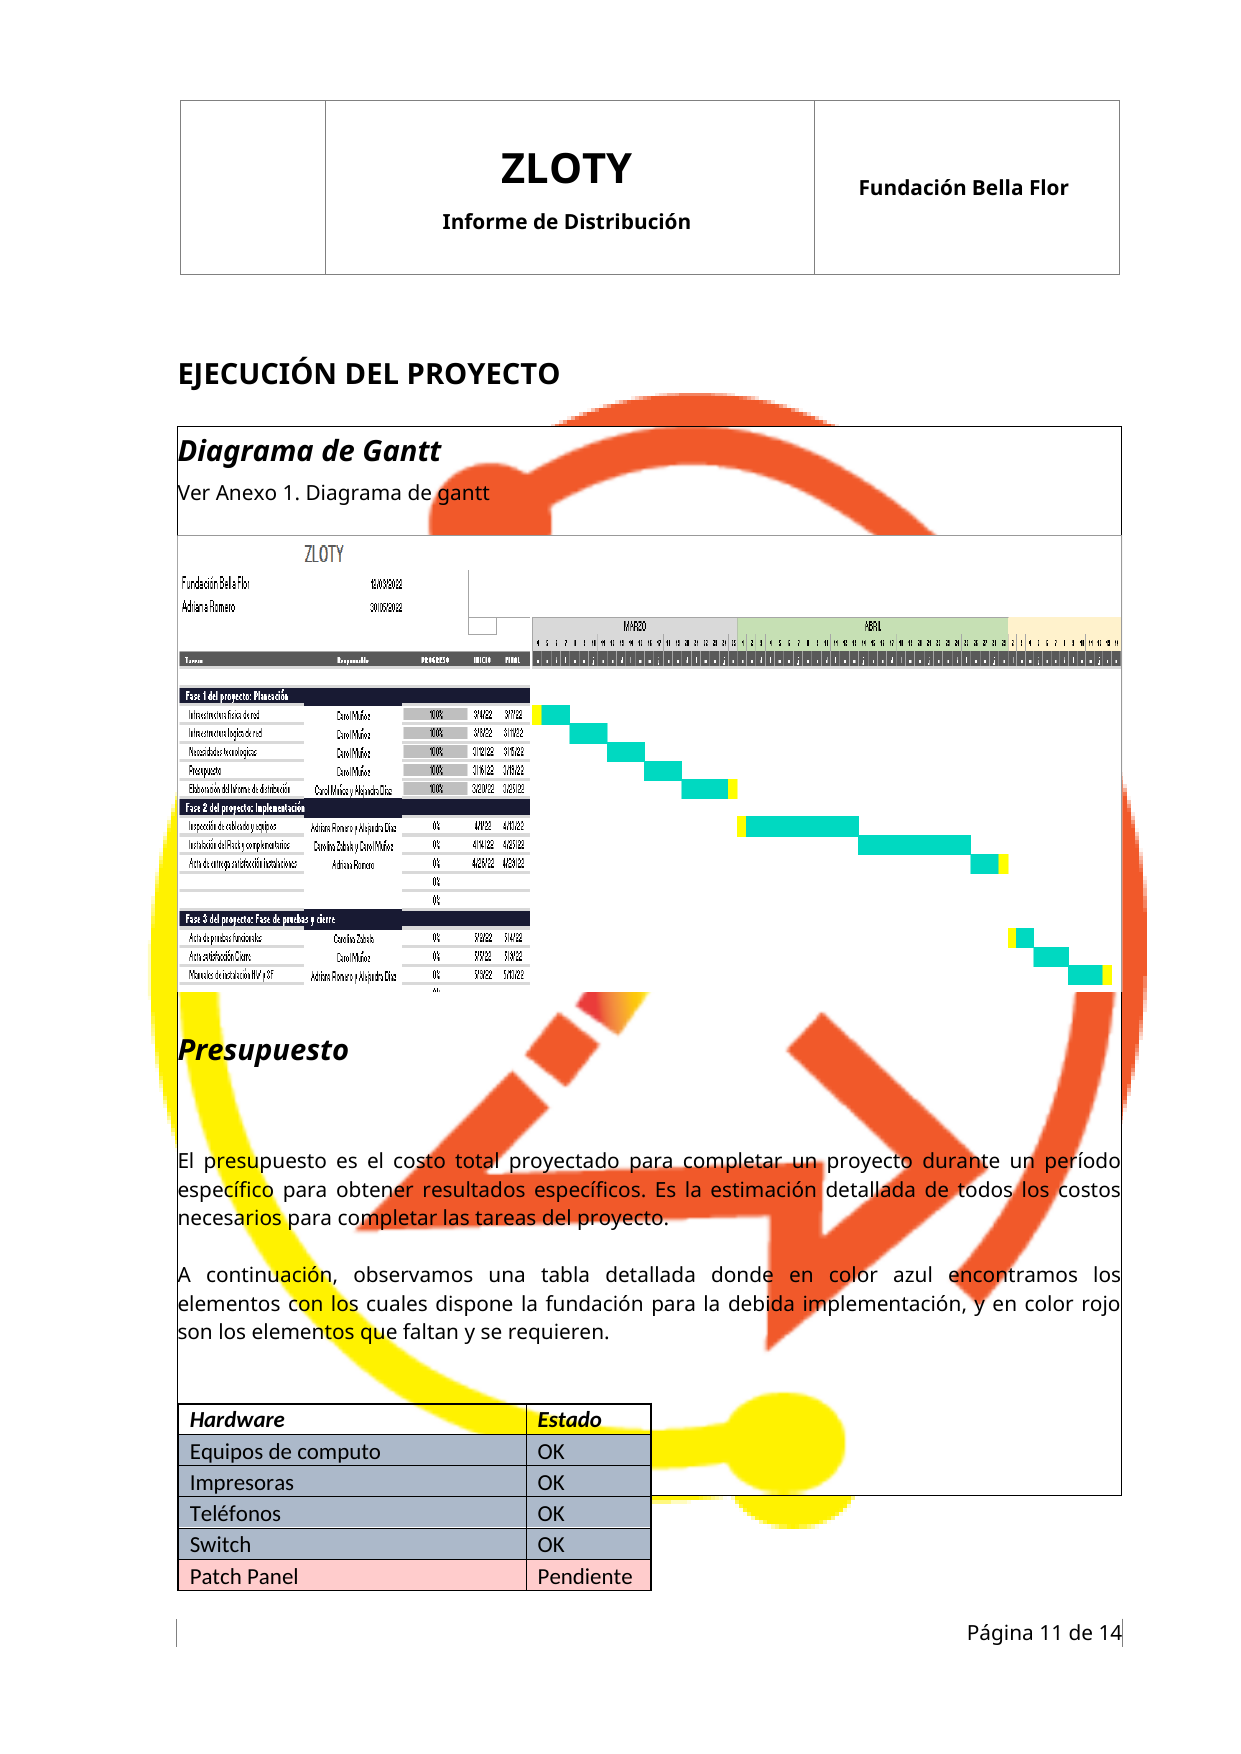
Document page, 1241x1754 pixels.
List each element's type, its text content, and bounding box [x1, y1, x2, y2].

picture [178, 1232, 1121, 1260]
picture [178, 1346, 1121, 1495]
table_cell Impresoras [179, 1466, 526, 1496]
table_header Hardware [179, 1405, 526, 1434]
text Ver Anexo 1. Diagrama de gantt [177, 478, 1122, 507]
picture [147, 393, 1152, 1529]
table_cell OK [527, 1529, 650, 1559]
table_header Estado [527, 1405, 650, 1434]
subtitle Diagrama de Gantt [177, 430, 1122, 470]
table_cell Pendiente [527, 1560, 650, 1590]
subtitle EJECUCIÓN DEL PROYECTO [177, 353, 1122, 393]
text El presupuesto es el costo total proyectado para completar un proyecto durante un período específico para obtener resultados específicos. Es la estimación detallada de todos los costos necesarios para completar las tareas del proyecto. [177, 1146, 1122, 1232]
text A continuación, observamos una tabla detallada donde en color azul encontramos los elementos con los cuales dispone la fundación para la debida implementación, y en color rojo son los elementos que faltan y se requieren. [177, 1260, 1122, 1346]
picture [178, 1069, 1121, 1146]
table_cell OK [527, 1497, 650, 1527]
table_cell OK [527, 1466, 650, 1496]
table_cell Switch [179, 1529, 526, 1559]
subtitle Presupuesto [177, 1029, 1122, 1069]
table_cell OK [527, 1435, 650, 1465]
table_cell Teléfonos [179, 1497, 526, 1527]
table_cell Equipos de computo [179, 1435, 526, 1465]
table_cell Patch Panel [179, 1560, 526, 1590]
